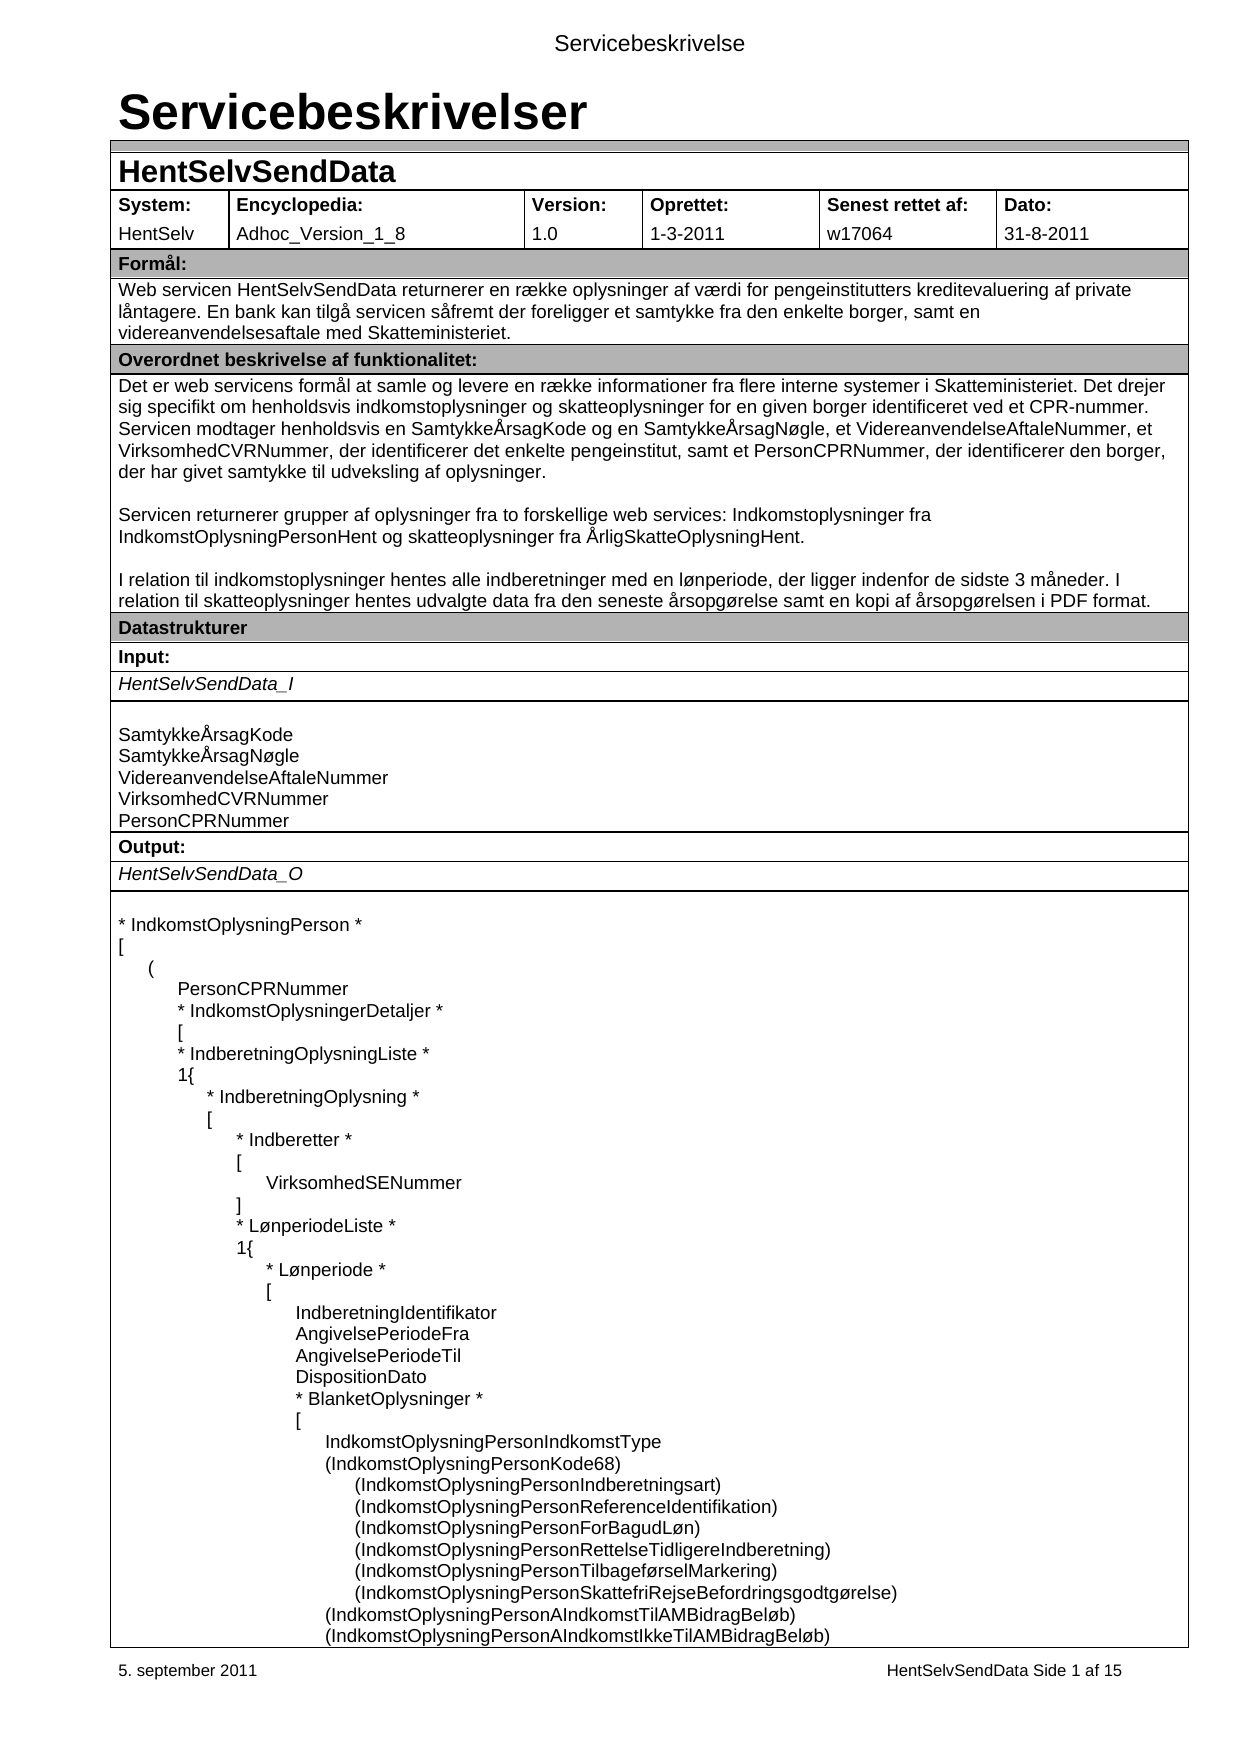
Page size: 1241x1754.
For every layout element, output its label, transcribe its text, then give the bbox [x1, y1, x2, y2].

table_cell HentSelvSendData_I [111, 672, 1188, 700]
table_cell HentSelvSendData_O [111, 862, 1188, 890]
table_cell Output: [111, 833, 1188, 861]
table_cell Det er web servicens formål at samle og levere en række informationer fra flere interne systemer i Skatteministeriet. Det drejer sig specifikt om henholdsvis indkomstoplysninger og skatteoplysninger for en given borger identificeret ved et CPR-nummer. Servicen modtager henholdsvis en SamtykkeÅrsagKode og en SamtykkeÅrsagNøgle, et VidereanvendelseAftaleNummer, et VirksomhedCVRNummer, der identificerer det enkelte pengeinstitut, samt et PersonCPRNummer, der identificerer den borger, der har givet samtykke til udveksling af oplysninger. Servicen returnerer grupper af oplysninger fra to forskellige web services: Indkomstoplysninger fra IndkomstOplysningPersonHent og skatteoplysninger fra ÅrligSkatteOplysningHent. I relation til indkomstoplysninger hentes alle indberetninger med en lønperiode, der ligger indenfor de sidste 3 måneder. I relation til skatteoplysninger hentes udvalgte data fra den seneste årsopgørelse samt en kopi af årsopgørelsen i PDF format. [111, 375, 1188, 612]
table_cell Version: [525, 191, 642, 218]
table_cell Oprettet: [643, 191, 819, 218]
table_cell Adhoc_Version_1_8 [230, 219, 524, 248]
table_cell 1.0 [525, 219, 642, 248]
table_cell Web servicen HentSelvSendData returnerer en række oplysninger af værdi for pengeinstitutters kreditevaluering af private låntagere. En bank kan tilgå servicen såfremt der foreligger et samtykke fra den enkelte borger, samt en videreanvendelsesaftale med Skatteministeriet. [111, 279, 1188, 344]
table_cell Encyclopedia: [230, 191, 524, 218]
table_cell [111, 892, 1188, 1646]
table_cell SamtykkeÅrsagKode SamtykkeÅrsagNøgle VidereanvendelseAftaleNummer VirksomhedCVRNummer PersonCPRNummer [111, 702, 1188, 831]
table_cell HentSelv [111, 219, 228, 248]
table_cell 31-8-2011 [997, 219, 1188, 248]
table_cell Input: [111, 643, 1188, 671]
table_cell Datastrukturer [111, 613, 1188, 641]
table_cell System: [111, 191, 228, 218]
table_cell HentSelvSendData [111, 153, 1188, 189]
table_cell 1-3-2011 [643, 219, 819, 248]
table_cell Overordnet beskrivelse af funktionalitet: [111, 345, 1188, 373]
table_cell Senest rettet af: [820, 191, 996, 218]
text Servicebeskrivelser [118, 82, 1181, 140]
table_cell w17064 [820, 219, 996, 248]
table_header [111, 141, 1188, 151]
table_cell Dato: [997, 191, 1188, 218]
table_cell Formål: [111, 250, 1188, 277]
